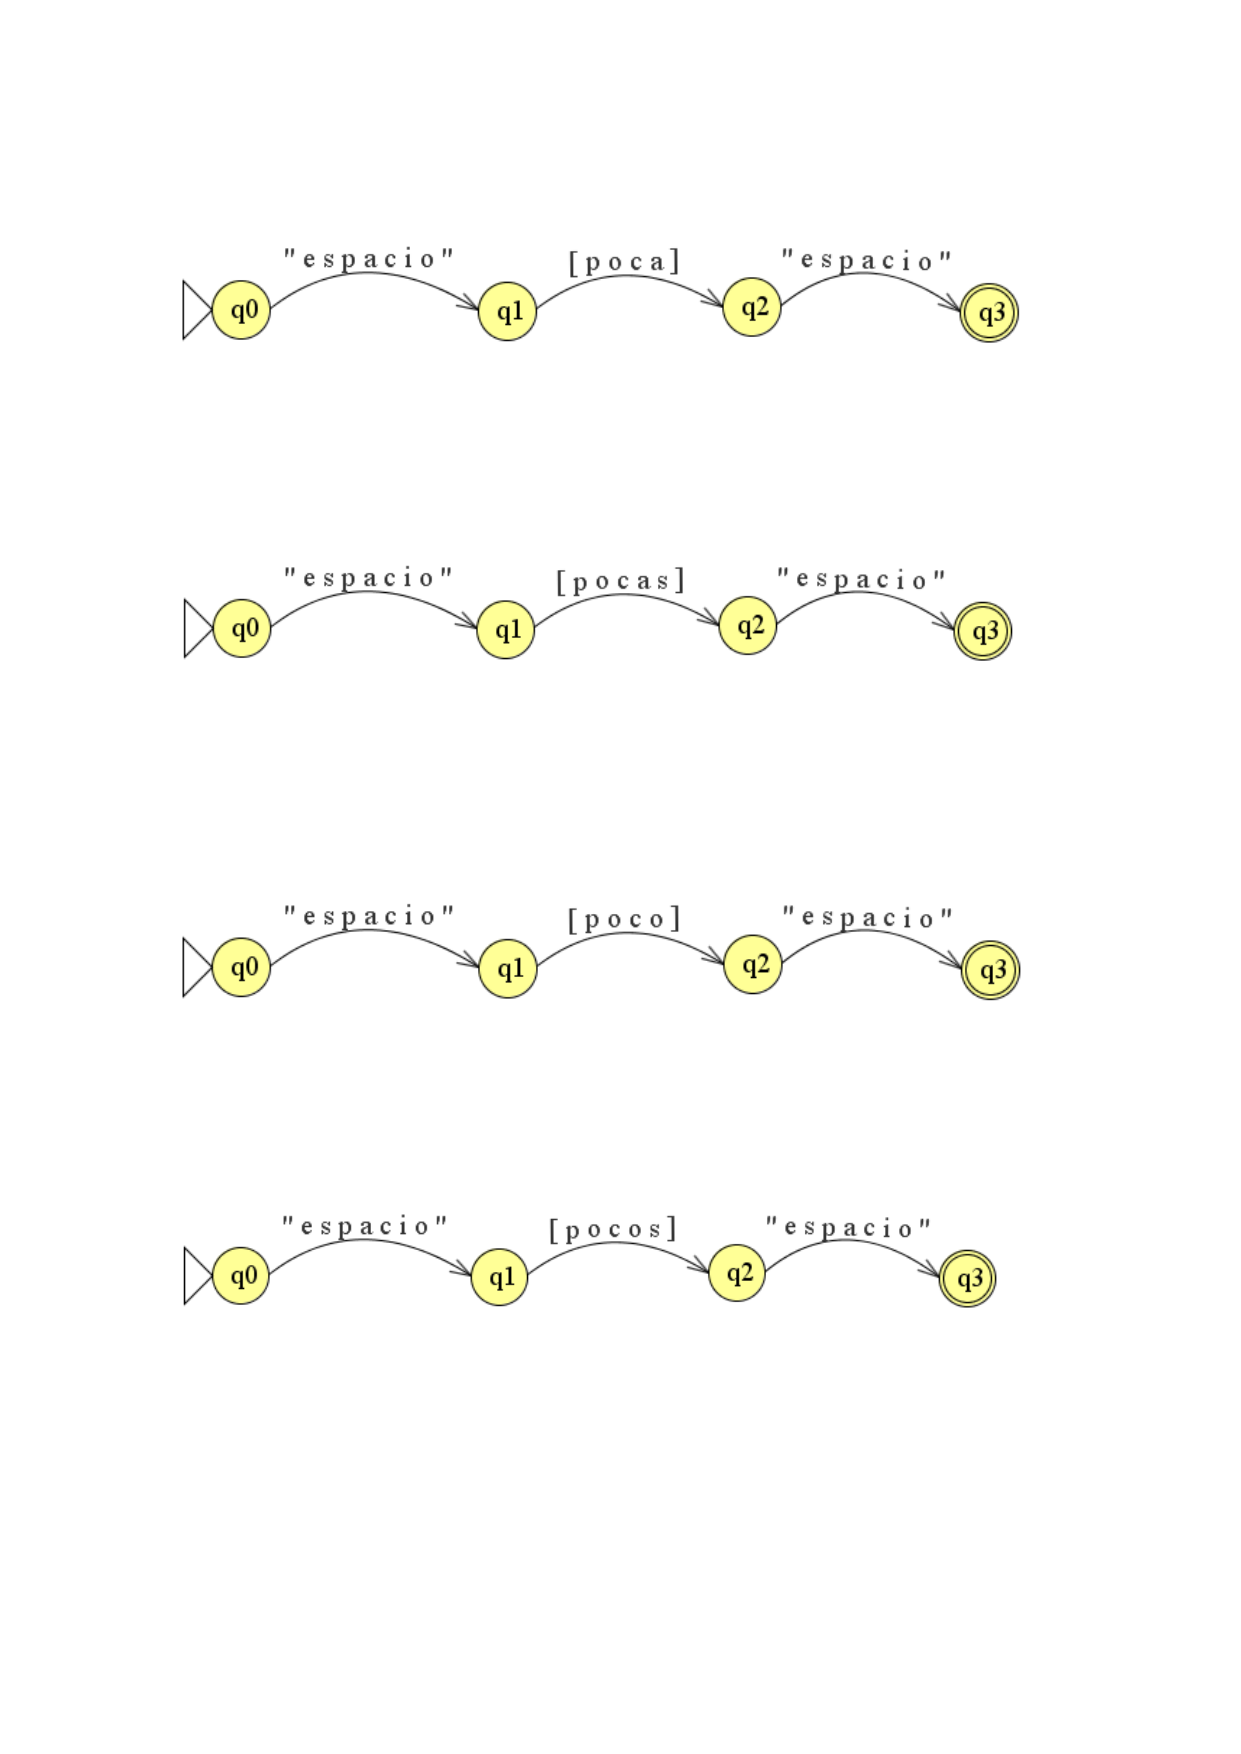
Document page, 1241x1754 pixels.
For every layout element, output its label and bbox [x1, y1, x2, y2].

picture [177, 470, 1063, 803]
picture [177, 147, 1063, 469]
picture [177, 1119, 1063, 1426]
picture [177, 804, 1063, 1118]
